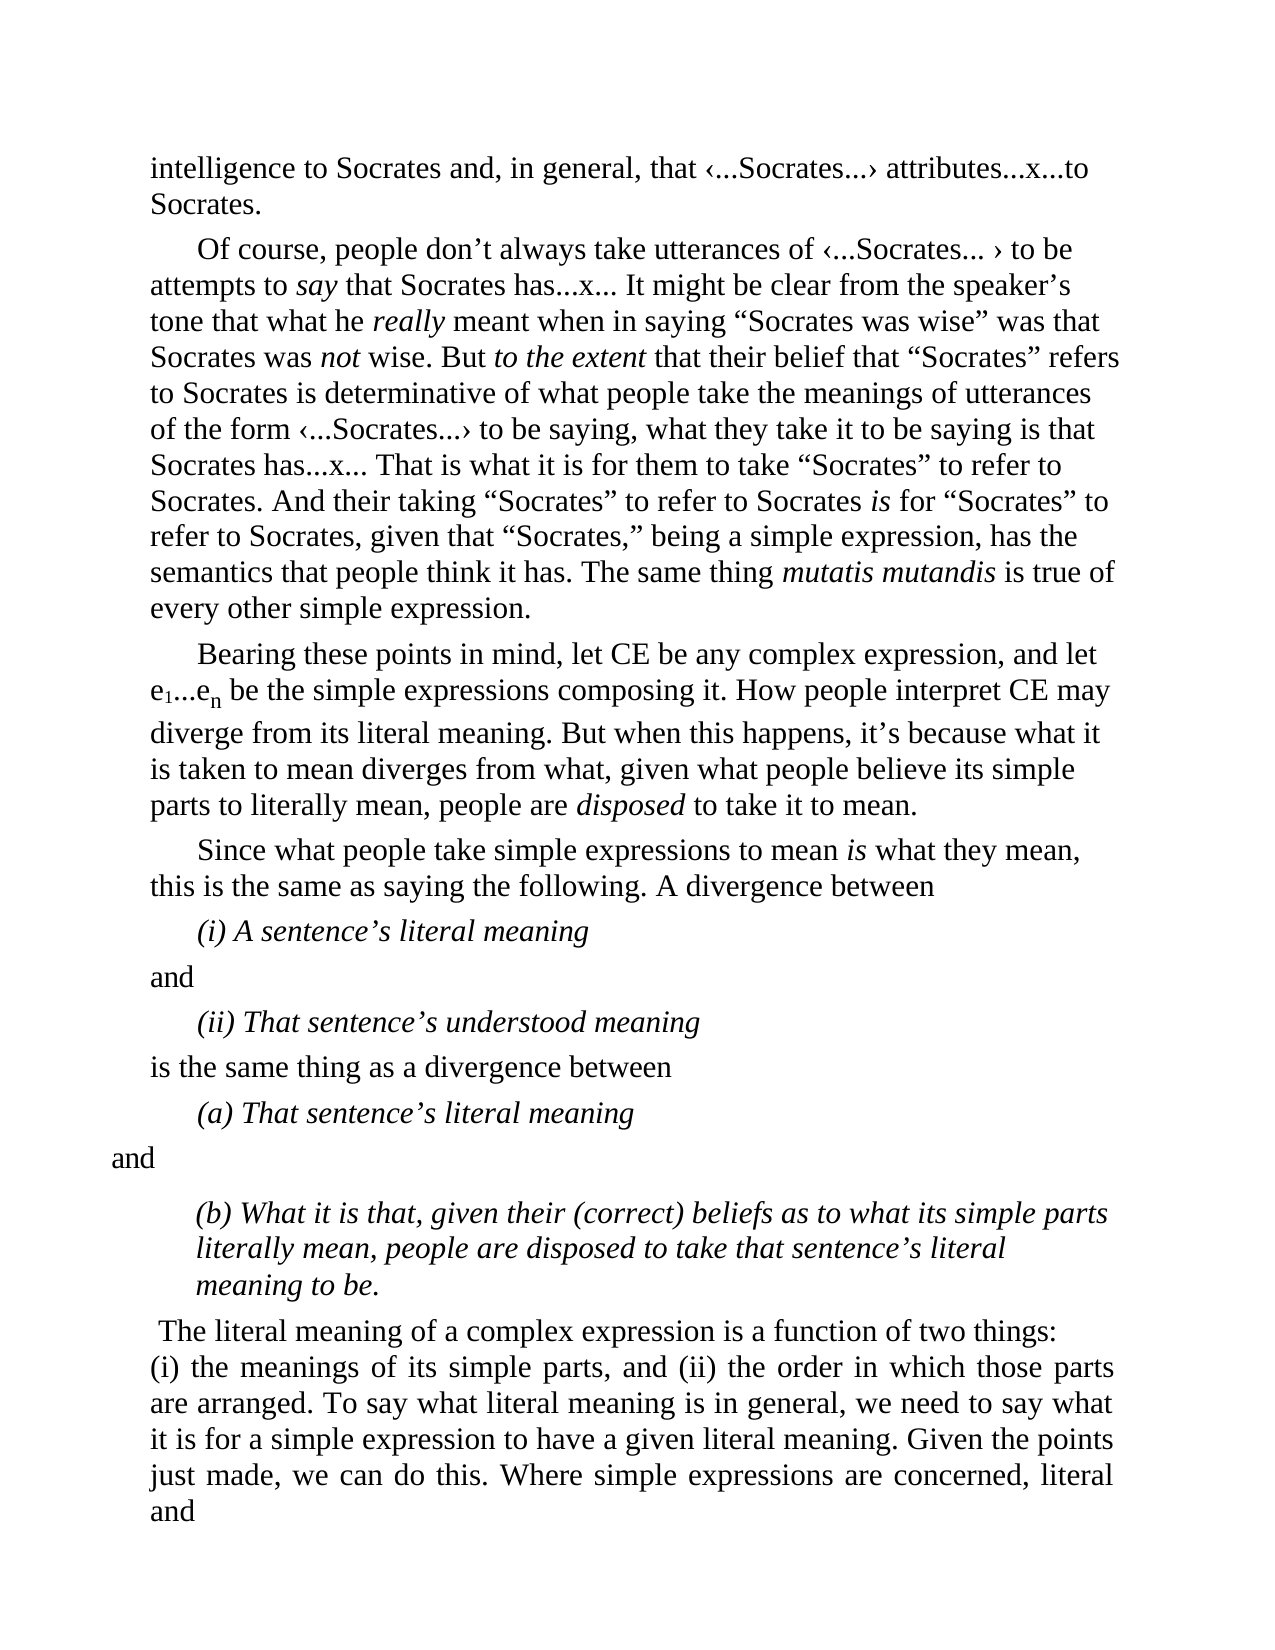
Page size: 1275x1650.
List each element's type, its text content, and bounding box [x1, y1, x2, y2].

text (i) the meanings of its simple parts, and (ii) the order in which those parts are arranged. To say what literal meaning is in general, we need to say what it is for a simple expression to have a given literal meaning. Given the points just made, we can do this. Where simple expressions are concerned, literal and [150, 1348, 1115, 1528]
text and [150, 958, 1162, 994]
text and [111, 1139, 195, 1175]
list What it is that, given their (correct) beliefs as to what its simple parts literally mean, people are disposed to take that sentence’s literal meaning to be. [195, 1194, 1121, 1302]
text Bearing these points in mind, let CE be any complex expression, and let e1...en be the simple expressions composing it. How people interpret CE may diverge from its literal meaning. But when this happens, it’s because what it is taken to mean diverges from what, given what people believe its simple parts to literally mean, people are disposed to take it to mean. [150, 635, 1119, 822]
text Since what people take simple expressions to mean is what they mean, this is the same as saying the following. A divergence between [150, 831, 1116, 903]
list A sentence’s literal meaning [197, 913, 1119, 948]
text is the same thing as a divergence between [150, 1048, 1162, 1084]
text intelligence to Socrates and, in general, that ‹...Socrates...› attributes...x...to Socrates. [150, 149, 1162, 221]
list That sentence’s literal meaning [197, 1094, 1119, 1130]
text The literal meaning of a complex expression is a function of two things: [195, 1313, 1162, 1348]
list That sentence’s understood meaning [197, 1003, 1119, 1039]
text Of course, people don’t always take utterances of ‹...Socrates... › to be attempts to say that Socrates has...x... It might be clear from the speaker’s tone that what he really meant when in saying “Socrates was wise” was that Socrates was not wise. But to the extent that their belief that “Socrates” refers to Socrates is determinative of what people take the meanings of utterances of the form ‹...Socrates...› to be saying, what they take it to be saying is that Socrates has...x... That is what it is for them to take “Socrates” to refer to Socrates. And their taking “Socrates” to refer to Socrates is for “Socrates” to refer to Socrates, given that “Socrates,” being a simple expression, has the semantics that people think it has. The same thing mutatis mutandis is true of every other simple expression. [150, 230, 1125, 626]
